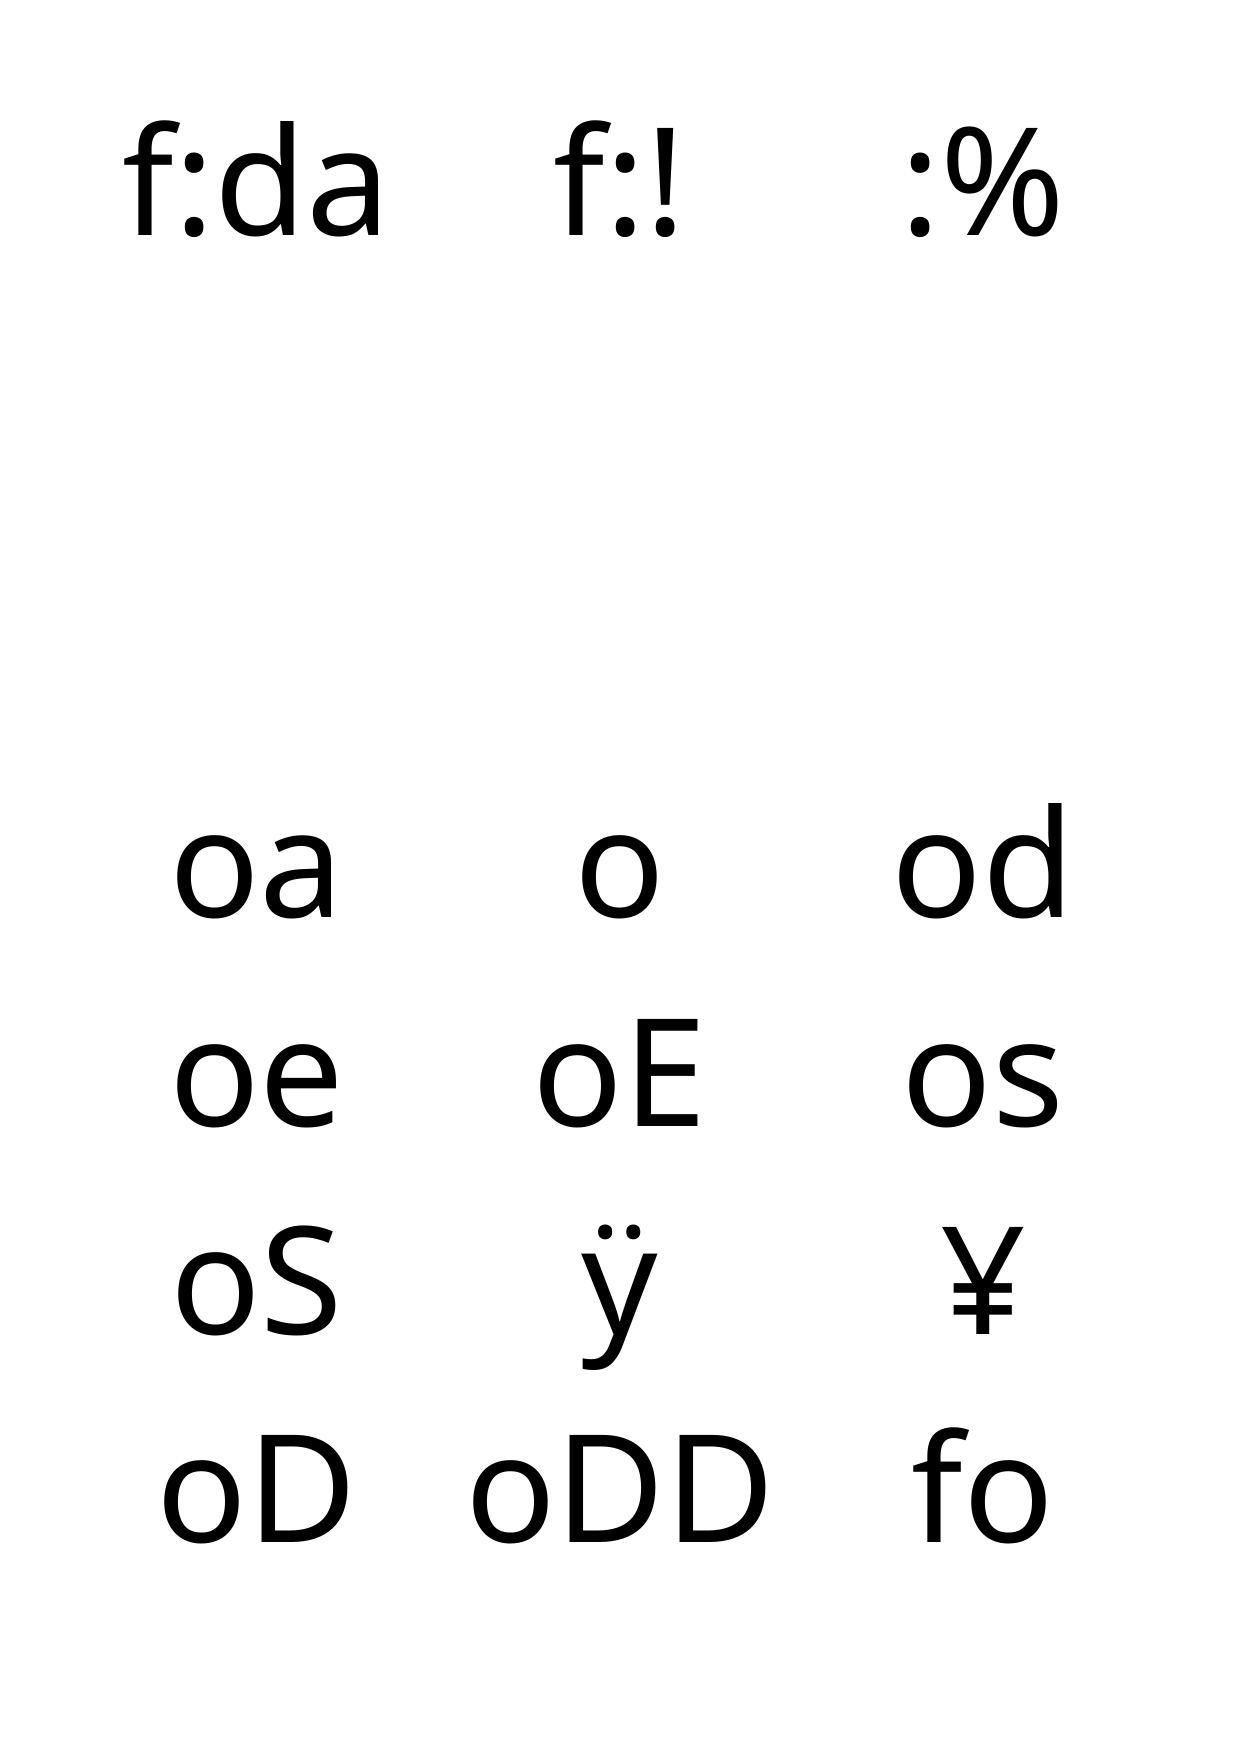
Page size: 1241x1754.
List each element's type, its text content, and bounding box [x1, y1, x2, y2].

table_cell f:da [75, 75, 438, 283]
table_cell ¥ [801, 1174, 1164, 1382]
table_cell :% [801, 75, 1164, 283]
table_cell f:! [438, 75, 801, 283]
table_cell ÿ [438, 1174, 801, 1382]
table_cell oD [75, 1382, 438, 1590]
table_header oa [75, 758, 438, 966]
table_cell oe [75, 966, 438, 1174]
table_header o [438, 758, 801, 966]
table_cell oDD [438, 1382, 801, 1590]
table_cell oS [75, 1174, 438, 1382]
table_cell fo [801, 1382, 1164, 1590]
table_cell os [801, 966, 1164, 1174]
table_header od [801, 758, 1164, 966]
table_cell oE [438, 966, 801, 1174]
